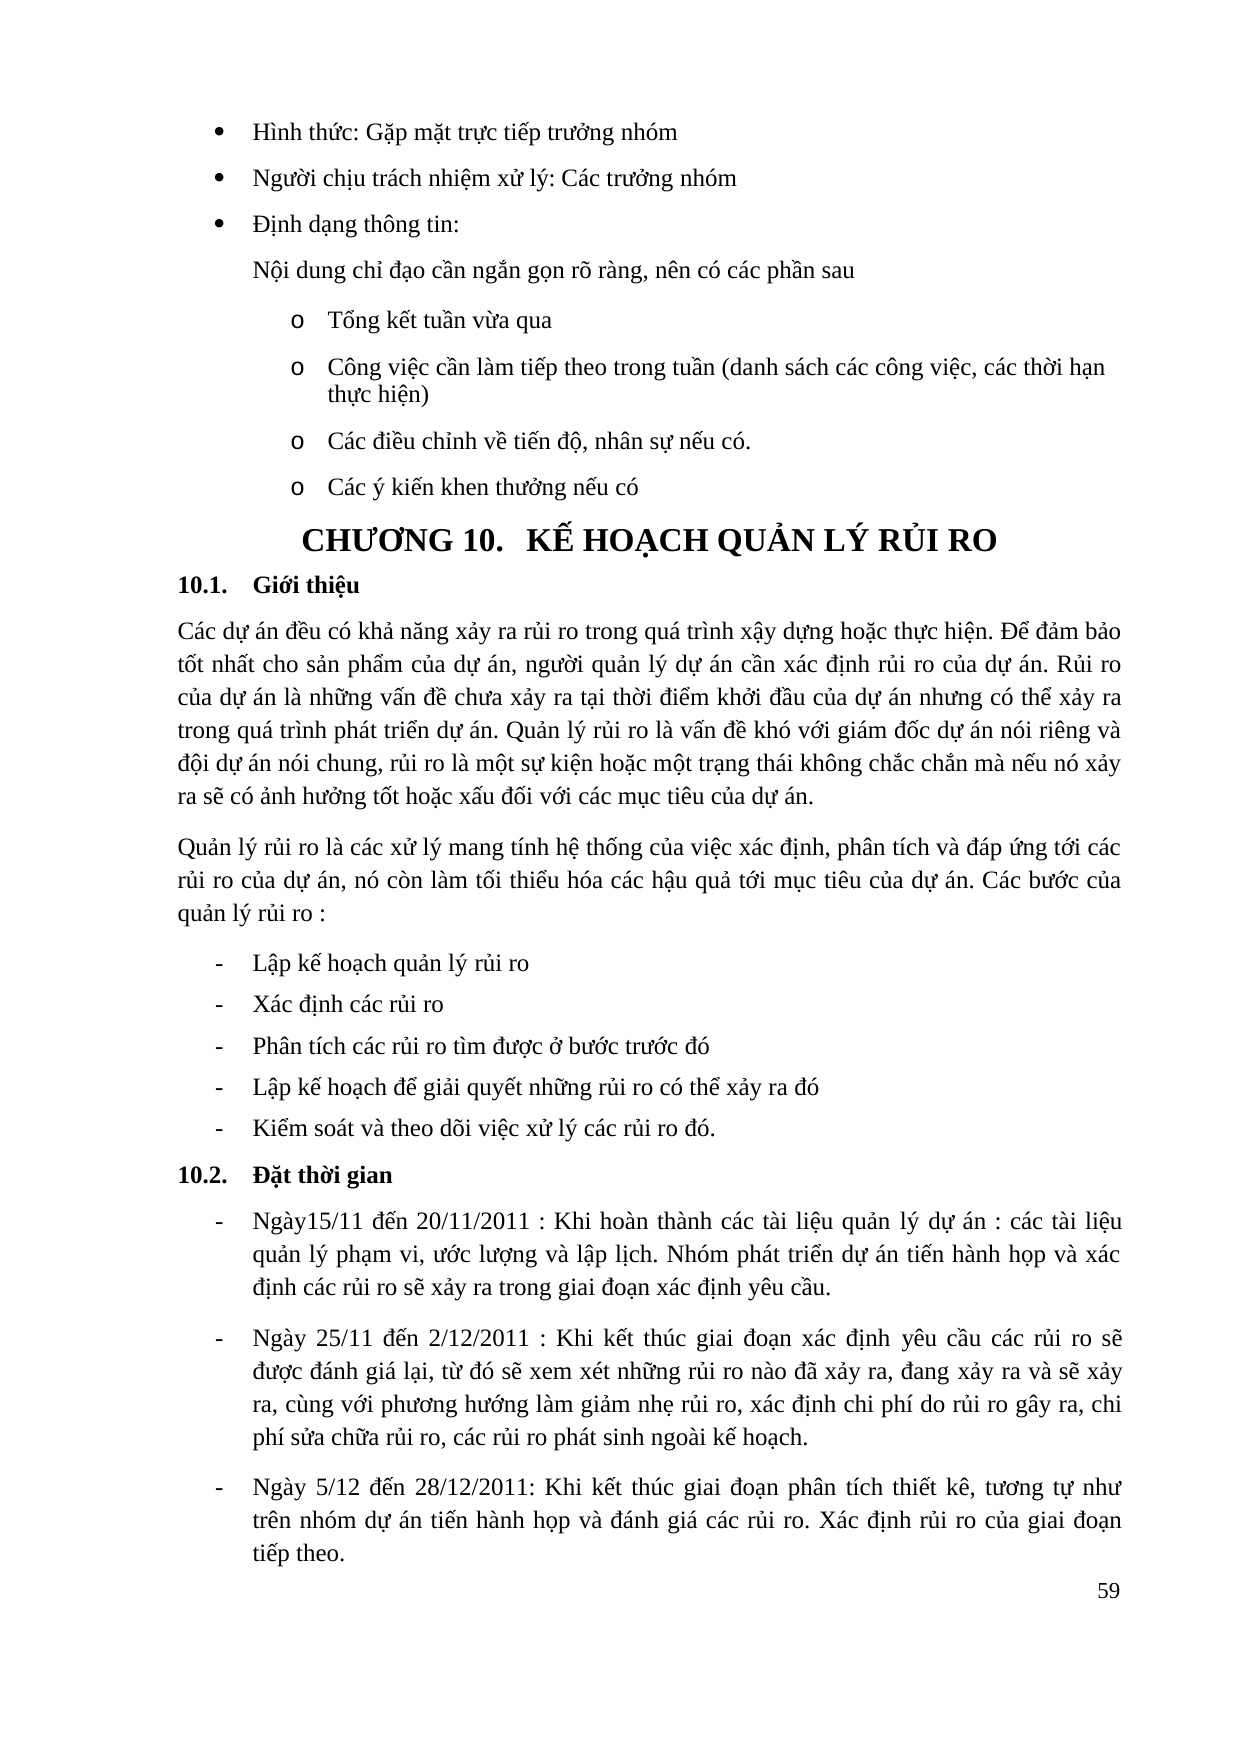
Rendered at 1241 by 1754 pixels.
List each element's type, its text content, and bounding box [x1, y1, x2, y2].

subtitle Giới thiệu [177, 570, 1146, 599]
list Định dạng thông tin: [215, 209, 1146, 238]
list Hình thức: Gặp mặt trực tiếp trưởng nhóm [215, 117, 1146, 145]
list Ngày 5/12 đến 28/12/2011: Khi kết thúc giai đoạn phân tích thiết kê, tương tự như trên nhóm dự án tiến hành họp và đánh giá các rủi ro. Xác định rủi ro của giai đoạn tiếp theo. [215, 1472, 1123, 1567]
text Quản lý rủi ro là các xử lý mang tính hệ thống của việc xác định, phân tích và đáp ứng tới các rủi ro của dự án, nó còn làm tối thiểu hóa các hậu quả tới mục tiêu của dự án. Các bước của quản lý rủi ro : [177, 832, 1122, 927]
list Công việc cần làm tiếp theo trong tuần (danh sách các công việc, các thời hạn thực hiện) [290, 353, 1122, 408]
list Kiểm soát và theo dõi việc xử lý các rủi ro đó. [215, 1113, 1146, 1142]
text Các dự án đều có khả năng xảy ra rủi ro trong quá trình xậy dựng hoặc thực hiện. Để đảm bảo tốt nhất cho sản phẩm của dự án, người quản lý dự án cần xác định rủi ro của dự án. Rủi ro của dự án là những vấn đề chưa xảy ra tại thời điểm khởi đầu của dự án nhưng có thể xảy ra trong quá trình phát triển dự án. Quản lý rủi ro là vấn đề khó với giám đốc dự án nói riêng và đội dự án nói chung, rủi ro là một sự kiện hoặc một trạng thái không chắc chắn mà nếu nó xảy ra sẽ có ảnh hưởng tốt hoặc xấu đối với các mục tiêu của dự án. [177, 616, 1123, 810]
list Tổng kết tuần vừa qua [290, 305, 1146, 336]
list Các ý kiến khen thưởng nếu có [290, 472, 1146, 503]
text Nội dung chỉ đạo cần ngắn gọn rõ ràng, nên có các phần sau [252, 255, 1146, 284]
list Các điều chỉnh về tiến độ, nhân sự nếu có. [290, 426, 1146, 457]
subtitle Đặt thời gian [177, 1160, 1146, 1189]
list Xác định các rủi ro [215, 989, 1146, 1018]
list Lập kế hoạch để giải quyết những rủi ro có thể xảy ra đó [215, 1072, 1146, 1101]
list Lập kế hoạch quản lý rủi ro [215, 948, 1146, 977]
list Người chịu trách nhiệm xử lý: Các trưởng nhóm [215, 163, 1146, 192]
subtitle CHƯƠNG 10. KẾ HOẠCH QUẢN LÝ RỦI RO [152, 520, 1146, 559]
list Ngày15/11 đến 20/11/2011 : Khi hoàn thành các tài liệu quản lý dự án : các tài liệu quản lý phạm vi, ước lượng và lập lịch. Nhóm phát triển dự án tiến hành họp và xác định các rủi ro sẽ xảy ra trong giai đoạn xác định yêu cầu. [215, 1206, 1123, 1301]
list Phân tích các rủi ro tìm được ở bước trước đó [215, 1031, 1146, 1059]
list Ngày 25/11 đến 2/12/2011 : Khi kết thúc giai đoạn xác định yêu cầu các rủi ro sẽ được đánh giá lại, từ đó sẽ xem xét những rủi ro nào đã xảy ra, đang xảy ra và sẽ xảy ra, cùng với phương hướng làm giảm nhẹ rủi ro, xác định chi phí do rủi ro gây ra, chi phí sửa chữa rủi ro, các rủi ro phát sinh ngoài kế hoạch. [215, 1323, 1123, 1451]
